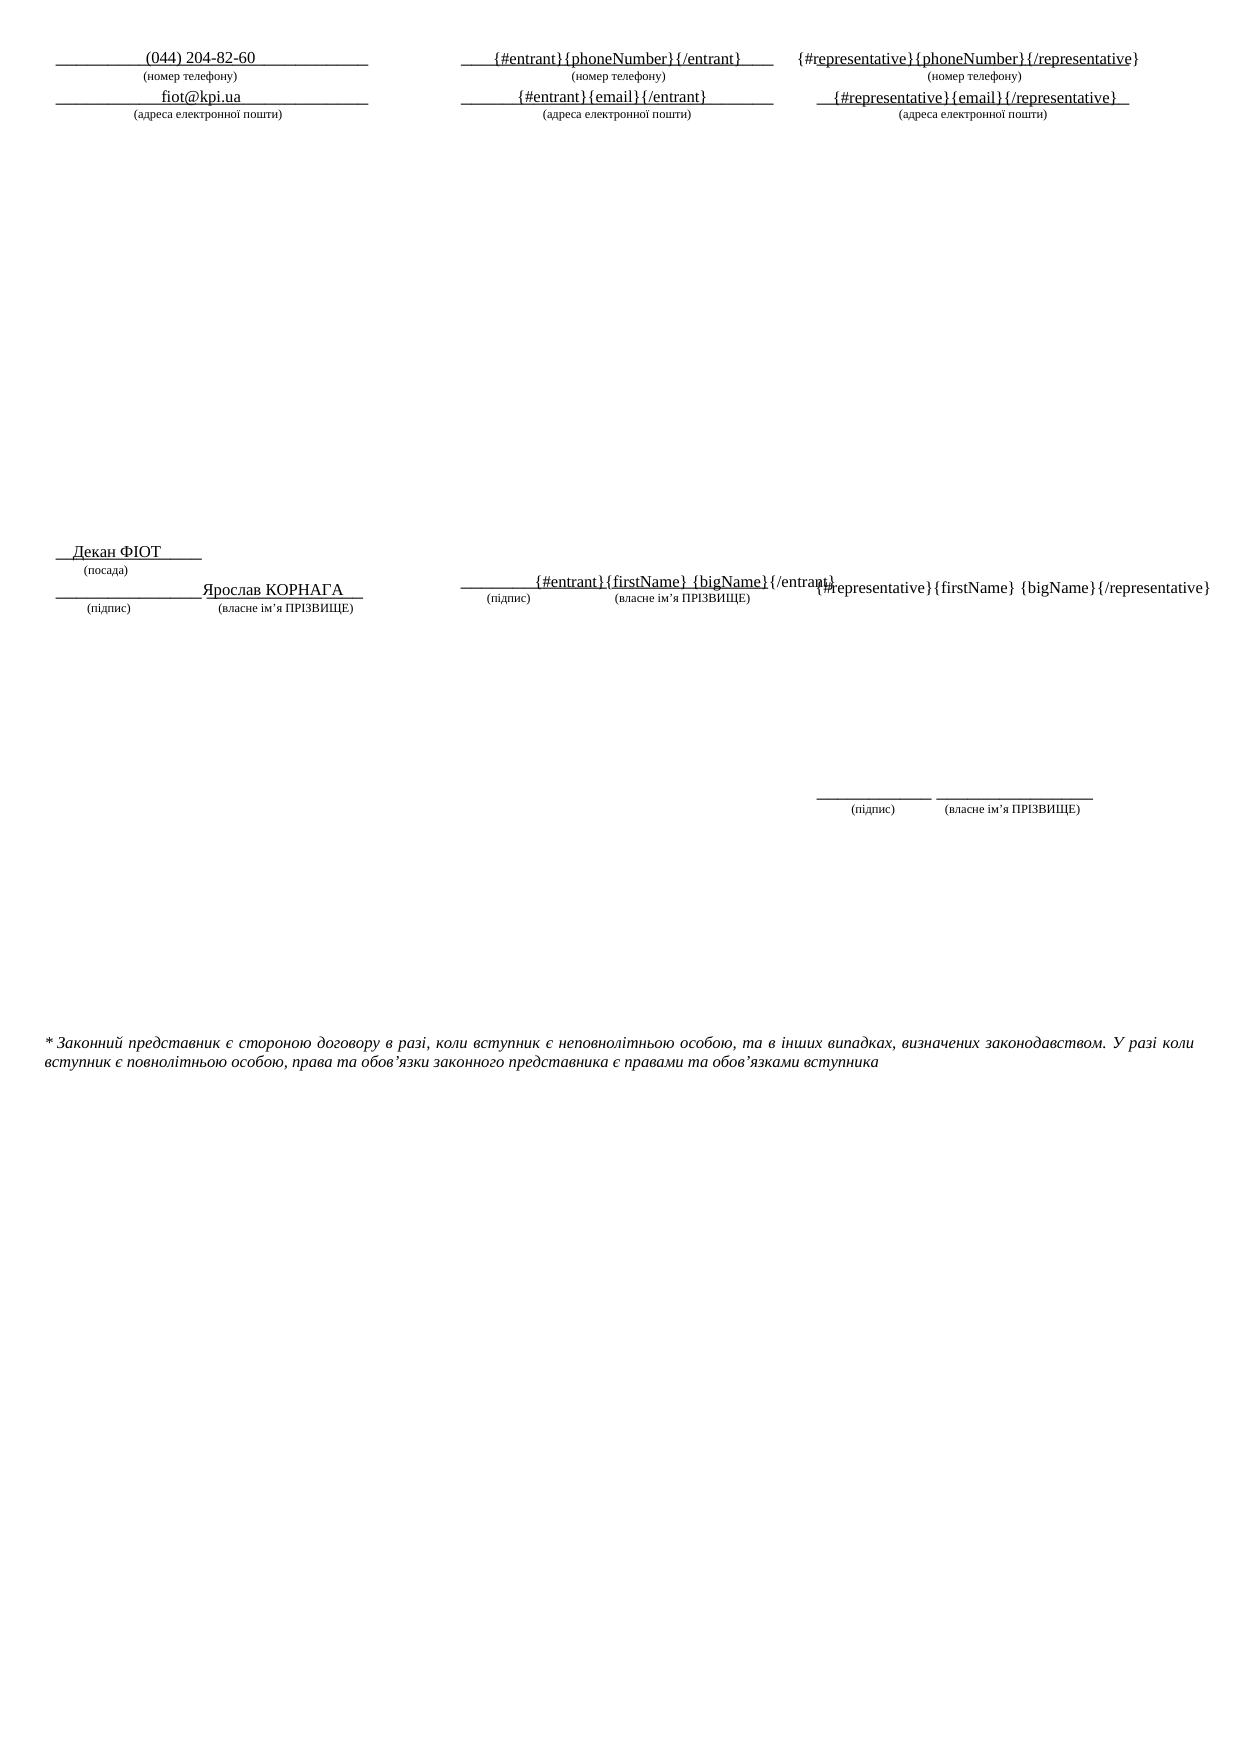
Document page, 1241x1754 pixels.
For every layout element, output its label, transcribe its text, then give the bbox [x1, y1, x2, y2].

table_cell ______________________________ (номер телефону) ______________________________ (адреса електронної пошти) [805, 44, 1141, 538]
text * Законний представник є стороною договору в разі, коли вступник є неповнолітньою особою, та в інших випадках, визначених законодавством. У разі коли вступник є повнолітньою особою, права та обов’язки законного представника є правами та обов’язками вступника [44, 1032, 1196, 1071]
table_cell ______________ _______________ (підпис) (власне ім’я ПРІЗВИЩЕ) [429, 539, 805, 1032]
table_cell ___________ _______________ (підпис) (власне ім’я ПРІЗВИЩЕ) [805, 539, 1141, 1032]
table_cell ______________________________ (номер телефону) ______________________________ (адреса електронної пошти) [44, 44, 428, 538]
table_cell ______________ (посада) ______________ _______________ (підпис) (власне ім’я ПРІЗВИЩЕ) [44, 539, 428, 1032]
table_cell ______________________________ (номер телефону) ______________________________ (адреса електронної пошти) [429, 44, 805, 538]
